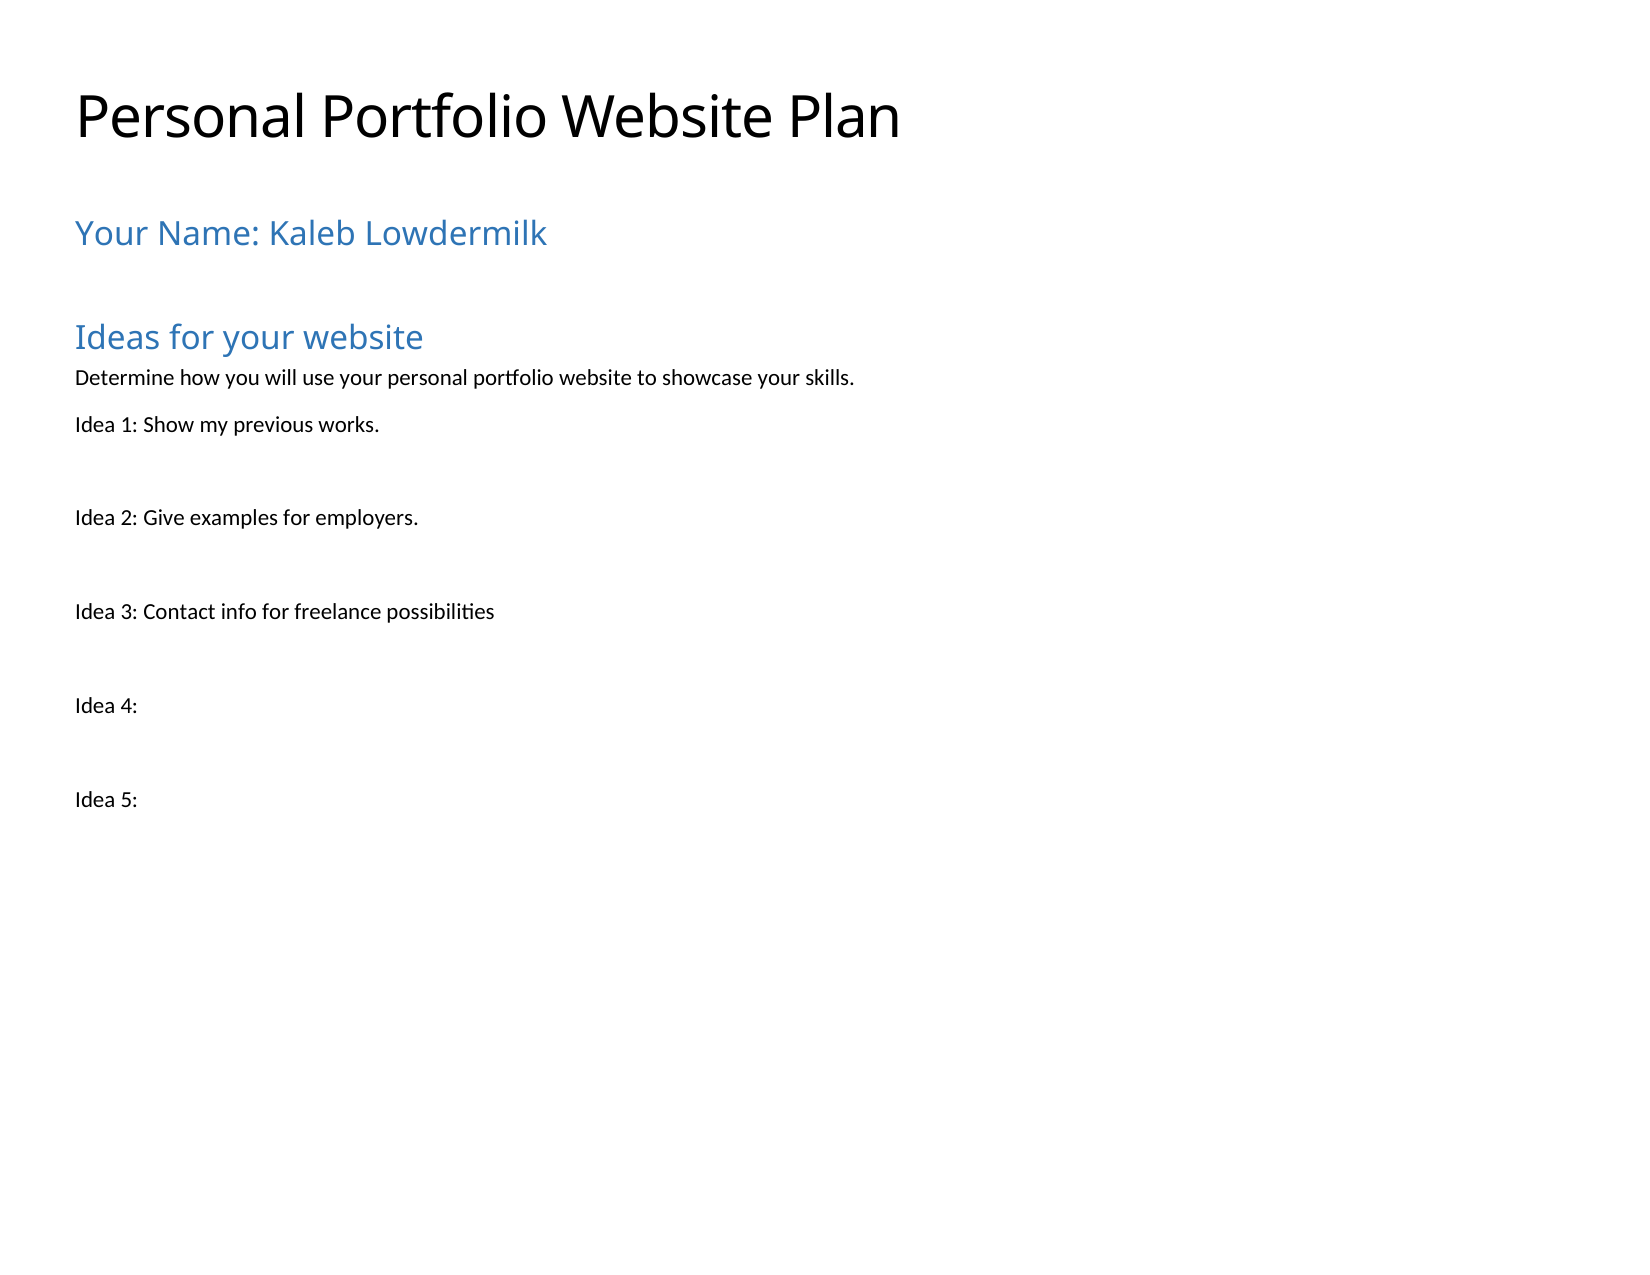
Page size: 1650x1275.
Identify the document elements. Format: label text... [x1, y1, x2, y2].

text Determine how you will use your personal portfolio website to showcase your skills. [75, 363, 1575, 391]
text Idea 4: [75, 691, 1575, 719]
title Personal Portfolio Website Plan [75, 75, 1575, 154]
text Idea 5: [75, 785, 1575, 813]
text Idea 3: Contact info for freelance possibilities [75, 597, 1575, 625]
subtitle Your Name: Kaleb Lowdermilk [75, 210, 1575, 255]
text Idea 2: Give examples for employers. [75, 503, 1575, 531]
subtitle Ideas for your website [75, 314, 1575, 359]
text Idea 1: Show my previous works. [75, 410, 1575, 438]
